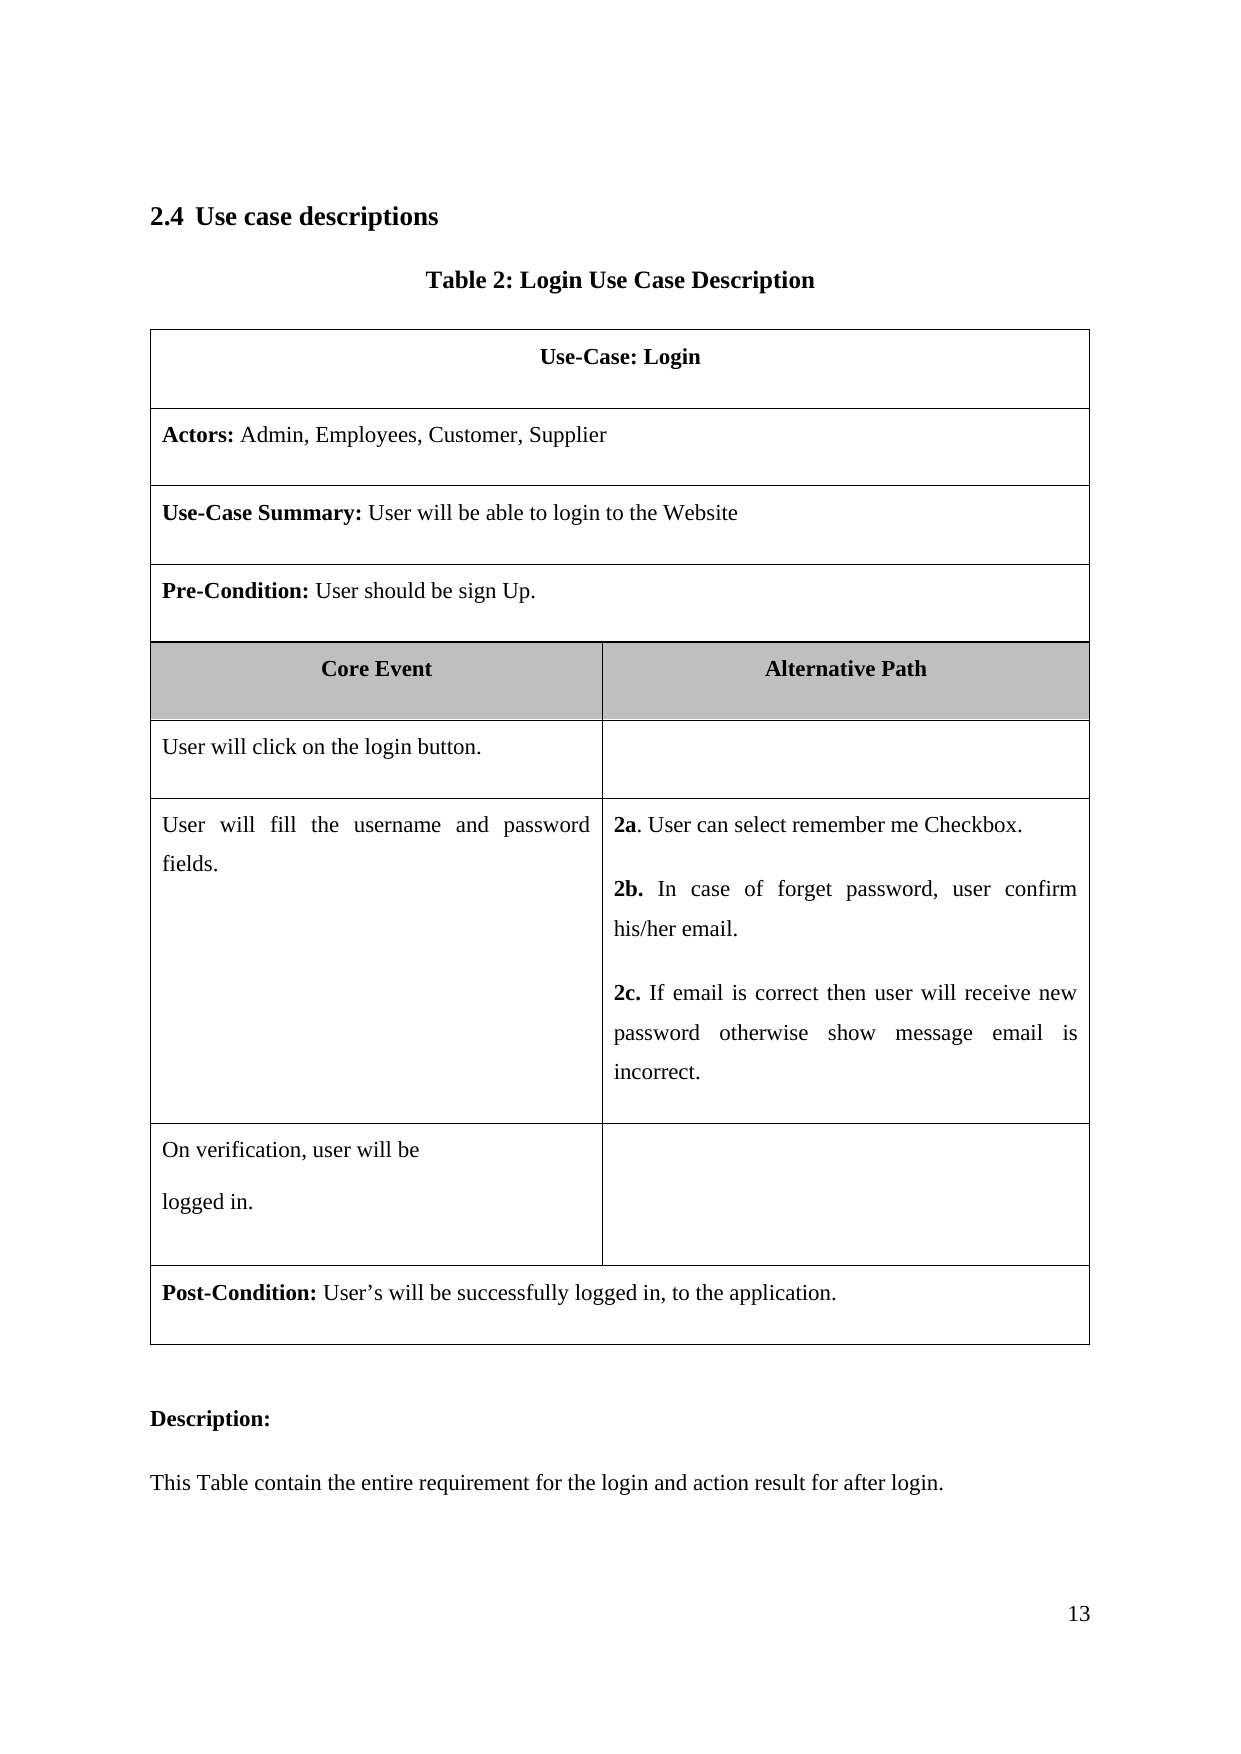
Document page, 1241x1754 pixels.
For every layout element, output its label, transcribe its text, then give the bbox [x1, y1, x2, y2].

subtitle Use case descriptions [150, 200, 1090, 231]
table_cell [603, 721, 1089, 797]
text Description: [150, 1405, 1090, 1431]
text Table 2: Login Use Case Description [150, 265, 1090, 294]
table_cell User will fill the username and password fields. [151, 799, 602, 1123]
table_cell 2a. User can select remember me Checkbox. 2b. In case of forget password, user confirm his/her email. 2c. If email is correct then user will receive new password otherwise show message email is incorrect. [603, 799, 1089, 1123]
table_cell [603, 1124, 1089, 1265]
table_cell Actors: Admin, Employees, Customer, Supplier [151, 409, 1089, 485]
table_cell Pre-Condition: User should be sign Up. [151, 565, 1089, 641]
table_cell Post-Condition: User’s will be successfully logged in, to the application. [151, 1266, 1089, 1343]
text This Table contain the entire requirement for the login and action result for after login. [150, 1469, 1090, 1496]
table_cell User will click on the login button. [151, 721, 602, 797]
table_cell Alternative Path [603, 643, 1089, 719]
table_header Use-Case: Login [151, 330, 1089, 407]
table_cell On verification, user will be logged in. [151, 1124, 602, 1265]
table_cell Use-Case Summary: User will be able to login to the Website [151, 486, 1089, 563]
table_cell Core Event [151, 643, 602, 719]
